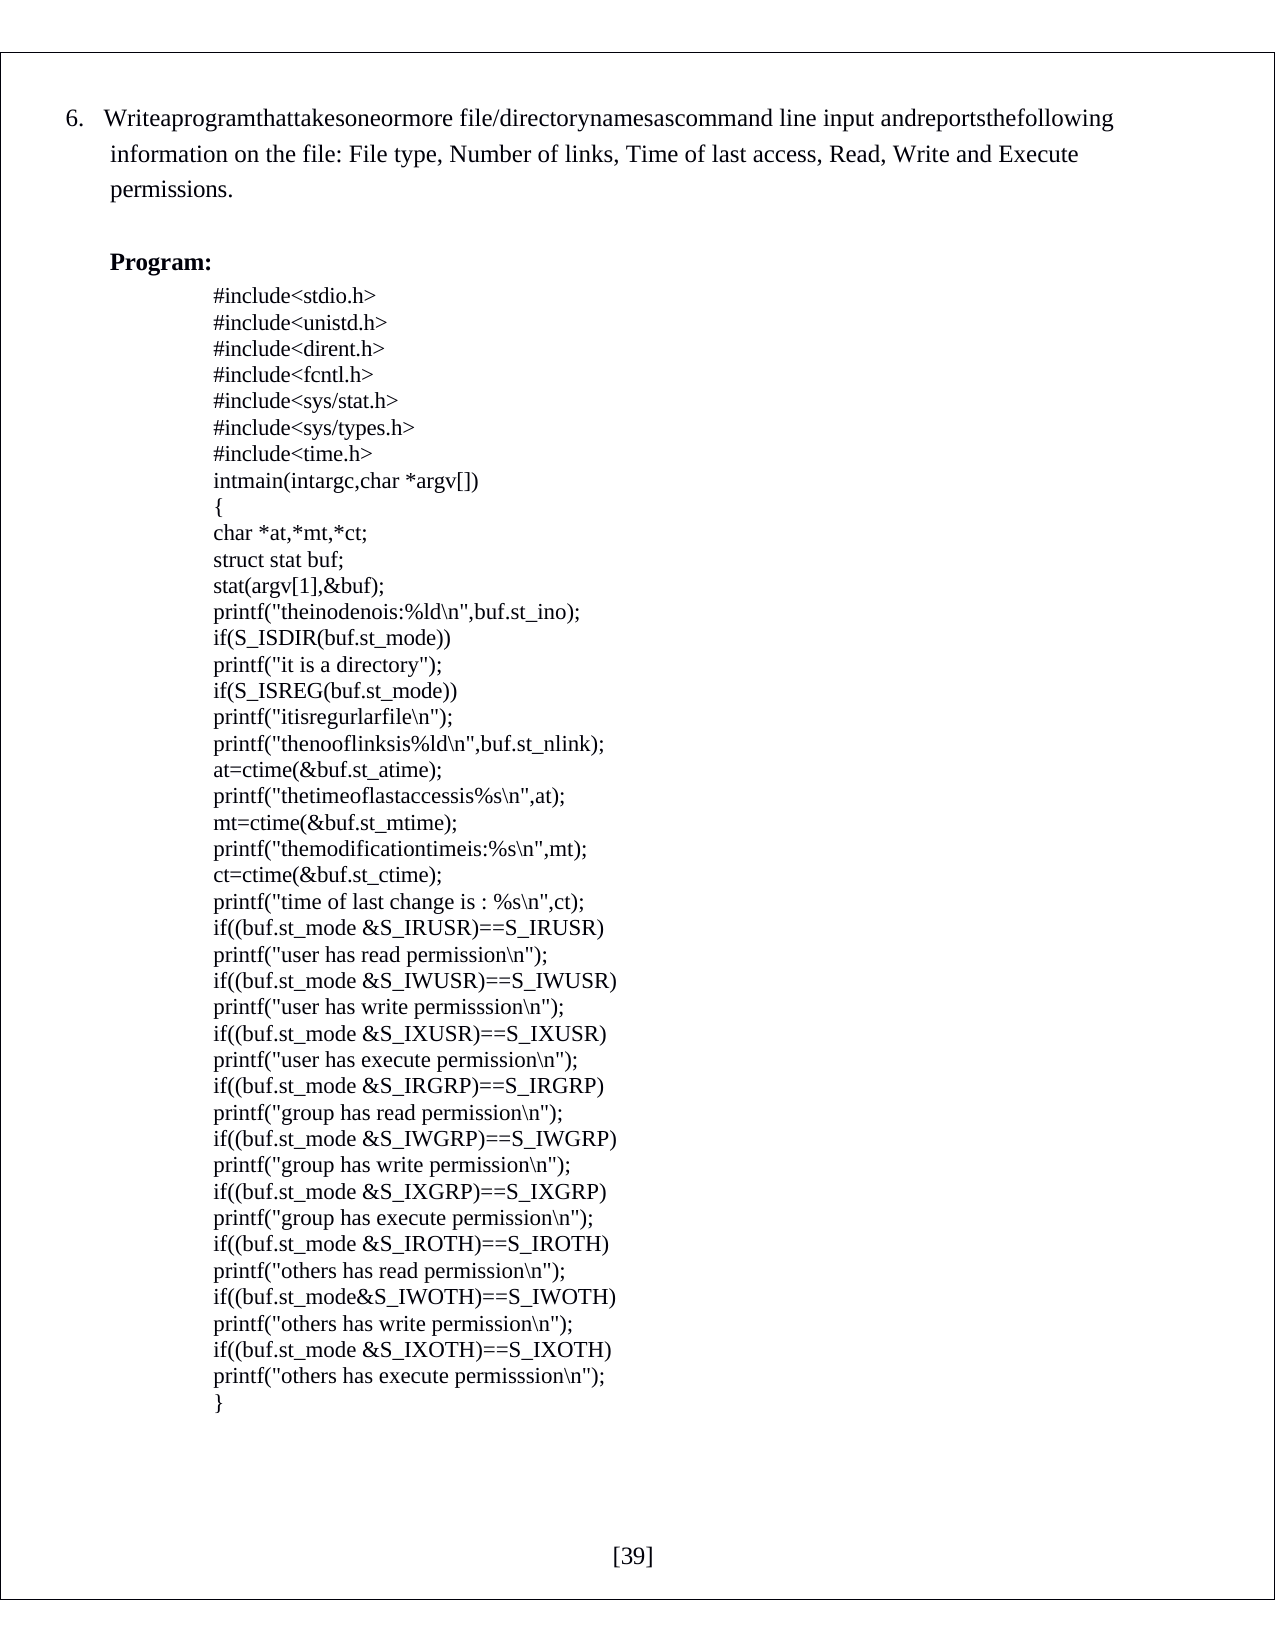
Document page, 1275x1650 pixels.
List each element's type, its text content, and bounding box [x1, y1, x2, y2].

text printf("it is a directory"); if(S_ISREG(buf.st_mode)) printf("itisregurlarfile\n"); [213, 651, 494, 730]
text printf("theinodenois:%ld\n",buf.st_ino); if(S_ISDIR(buf.st_mode)) [213, 599, 678, 651]
text } [213, 1389, 1274, 1415]
text printf("time of last change is : %s\n",ct); if((buf.st_mode &S_IRUSR)==S_IRUSR) printf("user has read permission\n"); if((buf.st_mode &S_IWUSR)==S_IWUSR) printf("user has write permisssion\n"); if((buf.st_mode &S_IXUSR)==S_IXUSR) printf("user has execute permission\n"); if((buf.st_mode &S_IRGRP)==S_IRGRP) printf("group has read permission\n"); if((buf.st_mode &S_IWGRP)==S_IWGRP) printf("group has write permission\n"); if((buf.st_mode &S_IXGRP)==S_IXGRP) printf("group has execute permission\n"); if((buf.st_mode &S_IROTH)==S_IROTH) printf("others has read permission\n"); if((buf.st_mode&S_IWOTH)==S_IWOTH) printf("others has write permission\n"); if((buf.st_mode &S_IXOTH)==S_IXOTH) printf("others has execute permisssion\n"); [213, 888, 623, 1389]
text printf("thenooflinksis%ld\n",buf.st_nlink); at=ctime(&buf.st_atime); [213, 730, 678, 782]
text intmain(intargc,char *argv[]) [213, 467, 1274, 493]
text printf("thetimeoflastaccessis%s\n",at); mt=ctime(&buf.st_mtime); [213, 782, 678, 835]
text #include<stdio.h> #include<unistd.h> #include<dirent.h> #include<fcntl.h> #include<sys/stat.h> #include<sys/types.h> #include<time.h> [213, 282, 494, 467]
text char *at,*mt,*ct; struct stat buf; stat(argv[1],&buf); [213, 519, 392, 598]
text printf("themodificationtimeis:%s\n",mt); ct=ctime(&buf.st_ctime); [213, 835, 678, 888]
list Writeaprogramthattakesoneormore file/directorynamesascommand line input andreportsthefollowing information on the file: File type, Number of links, Time of last access, Read, Write and Execute permissions. [65, 103, 1194, 203]
text { [213, 493, 1274, 519]
subtitle Program: [109, 247, 1274, 276]
